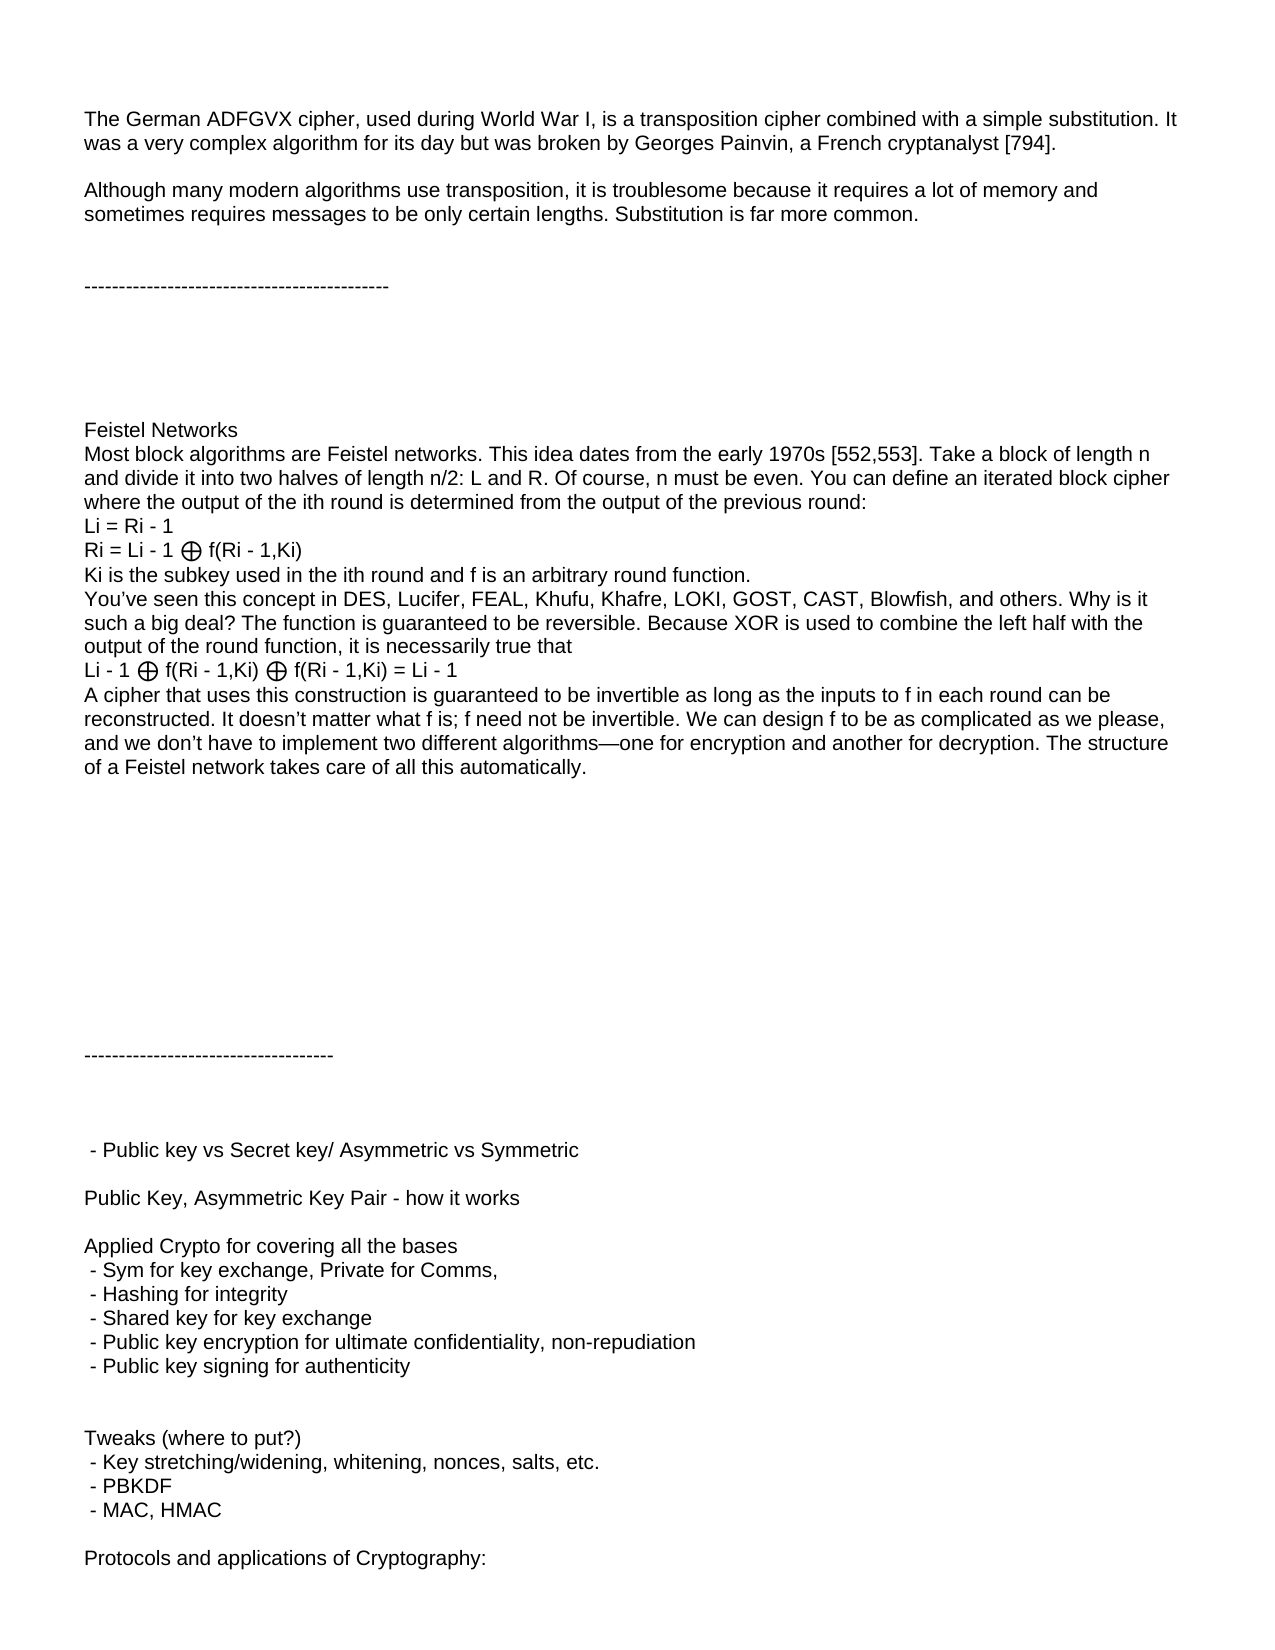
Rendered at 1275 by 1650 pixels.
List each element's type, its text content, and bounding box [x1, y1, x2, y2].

text Ki is the subkey used in the ith round and f is an arbitrary round function. [84, 562, 1181, 586]
text - Public key vs Secret key/ Asymmetric vs Symmetric [84, 1138, 1181, 1162]
text Li = Ri - 1 [84, 514, 1181, 538]
text Tweaks (where to put?) [84, 1426, 1181, 1450]
text Protocols and applications of Cryptography: [84, 1546, 1181, 1569]
text Public Key, Asymmetric Key Pair - how it works [84, 1186, 1181, 1210]
text Applied Crypto for covering all the bases [84, 1234, 1181, 1258]
text - Key stretching/widening, whitening, nonces, salts, etc. [84, 1450, 1181, 1474]
text Feistel Networks [84, 418, 1181, 442]
text - Shared key for key exchange [84, 1306, 1181, 1330]
text Most block algorithms are Feistel networks. This idea dates from the early 1970s [552,553]. Take a block of length n and divide it into two halves of length n/2: L and R. Of course, n must be even. You can define an iterated block cipher where the output of the ith round is determined from the output of the previous round: [84, 442, 1181, 514]
text Li - 1 ⨁ f(Ri - 1,Ki) ⨁ f(Ri - 1,Ki) = Li - 1 [84, 658, 1181, 683]
text - Hashing for integrity [84, 1282, 1181, 1306]
text - MAC, HMAC [84, 1498, 1181, 1522]
text - Public key encryption for ultimate confidentiality, non-repudiation [84, 1330, 1181, 1354]
text Ri = Li - 1 ⨁ f(Ri - 1,Ki) [84, 538, 1181, 562]
text ------------------------------------ [84, 1042, 1181, 1066]
text - PBKDF [84, 1474, 1181, 1498]
text A cipher that uses this construction is guaranteed to be invertible as long as the inputs to f in each round can be reconstructed. It doesn’t matter what f is; f need not be invertible. We can design f to be as complicated as we please, and we don’t have to implement two different algorithms—one for encryption and another for decryption. The structure of a Feistel network takes care of all this automatically. [84, 683, 1181, 779]
text - Public key signing for authenticity [84, 1354, 1181, 1378]
text -------------------------------------------- [84, 274, 1181, 298]
text Although many modern algorithms use transposition, it is troublesome because it requires a lot of memory and sometimes requires messages to be only certain lengths. Substitution is far more common. [84, 178, 1181, 226]
text The German ADFGVX cipher, used during World War I, is a transposition cipher combined with a simple substitution. It was a very complex algorithm for its day but was broken by Georges Painvin, a French cryptanalyst [794]. [84, 106, 1181, 154]
text - Sym for key exchange, Private for Comms, [84, 1258, 1181, 1282]
text You’ve seen this concept in DES, Lucifer, FEAL, Khufu, Khafre, LOKI, GOST, CAST, Blowfish, and others. Why is it such a big deal? The function is guaranteed to be reversible. Because XOR is used to combine the left half with the output of the round function, it is necessarily true that [84, 586, 1181, 658]
